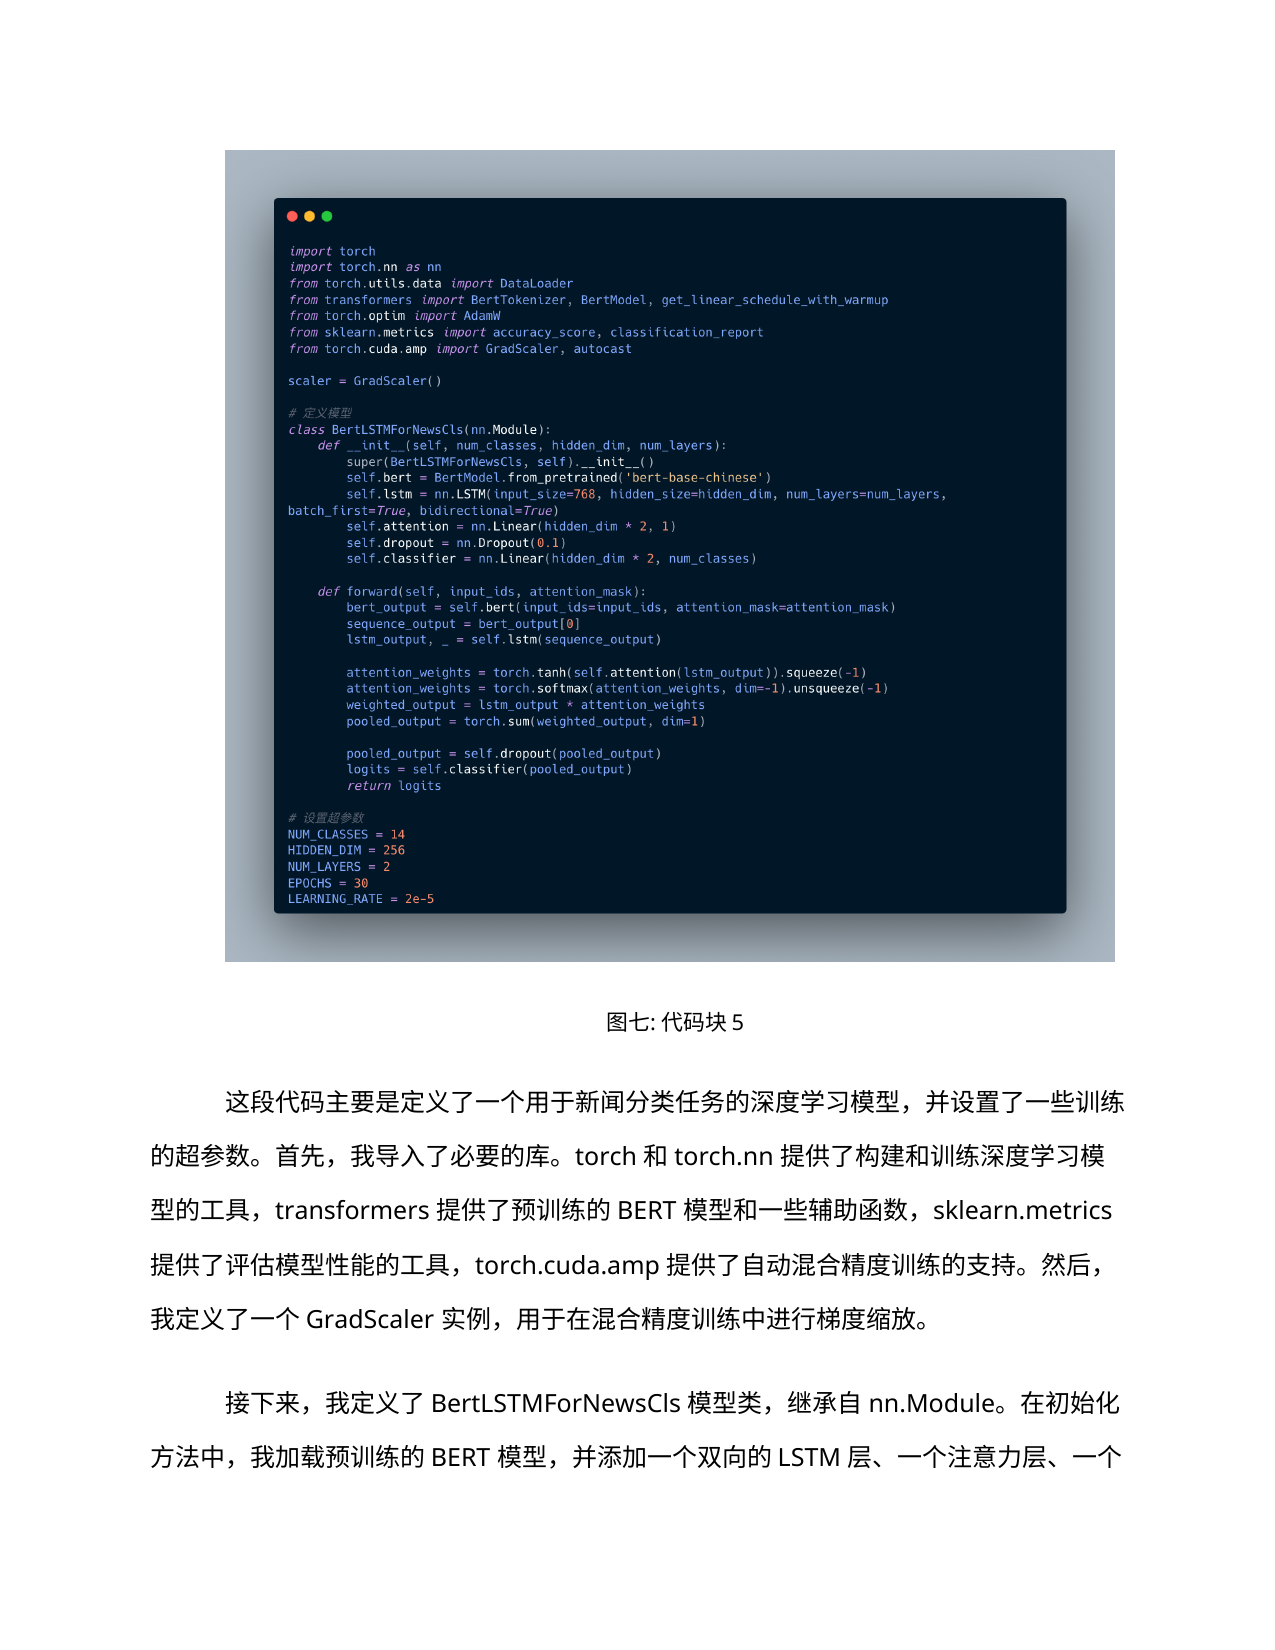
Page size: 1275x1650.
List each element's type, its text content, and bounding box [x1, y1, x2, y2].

picture [225, 150, 1115, 962]
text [150, 1383, 1125, 1474]
text 图七: 代码块5 [150, 1005, 1125, 1037]
text 这段代码主要是定义了一个用于新闻分类任务的深度学习模型，并设置了一些训练的超参数。首先，我导入了必要的库。torch 和 torch.nn 提供了构建和训练深度学习模型的工具，transformers 提供了预训练的 BERT 模型和一些辅助函数，sklearn.metrics 提供了评估模型性能的工具，torch.cuda.amp 提供了自动混合精度训练的支持。然后，我定义了一个 GradScaler 实例，用于在混合精度训练中进行梯度缩放。 [150, 1082, 1125, 1336]
